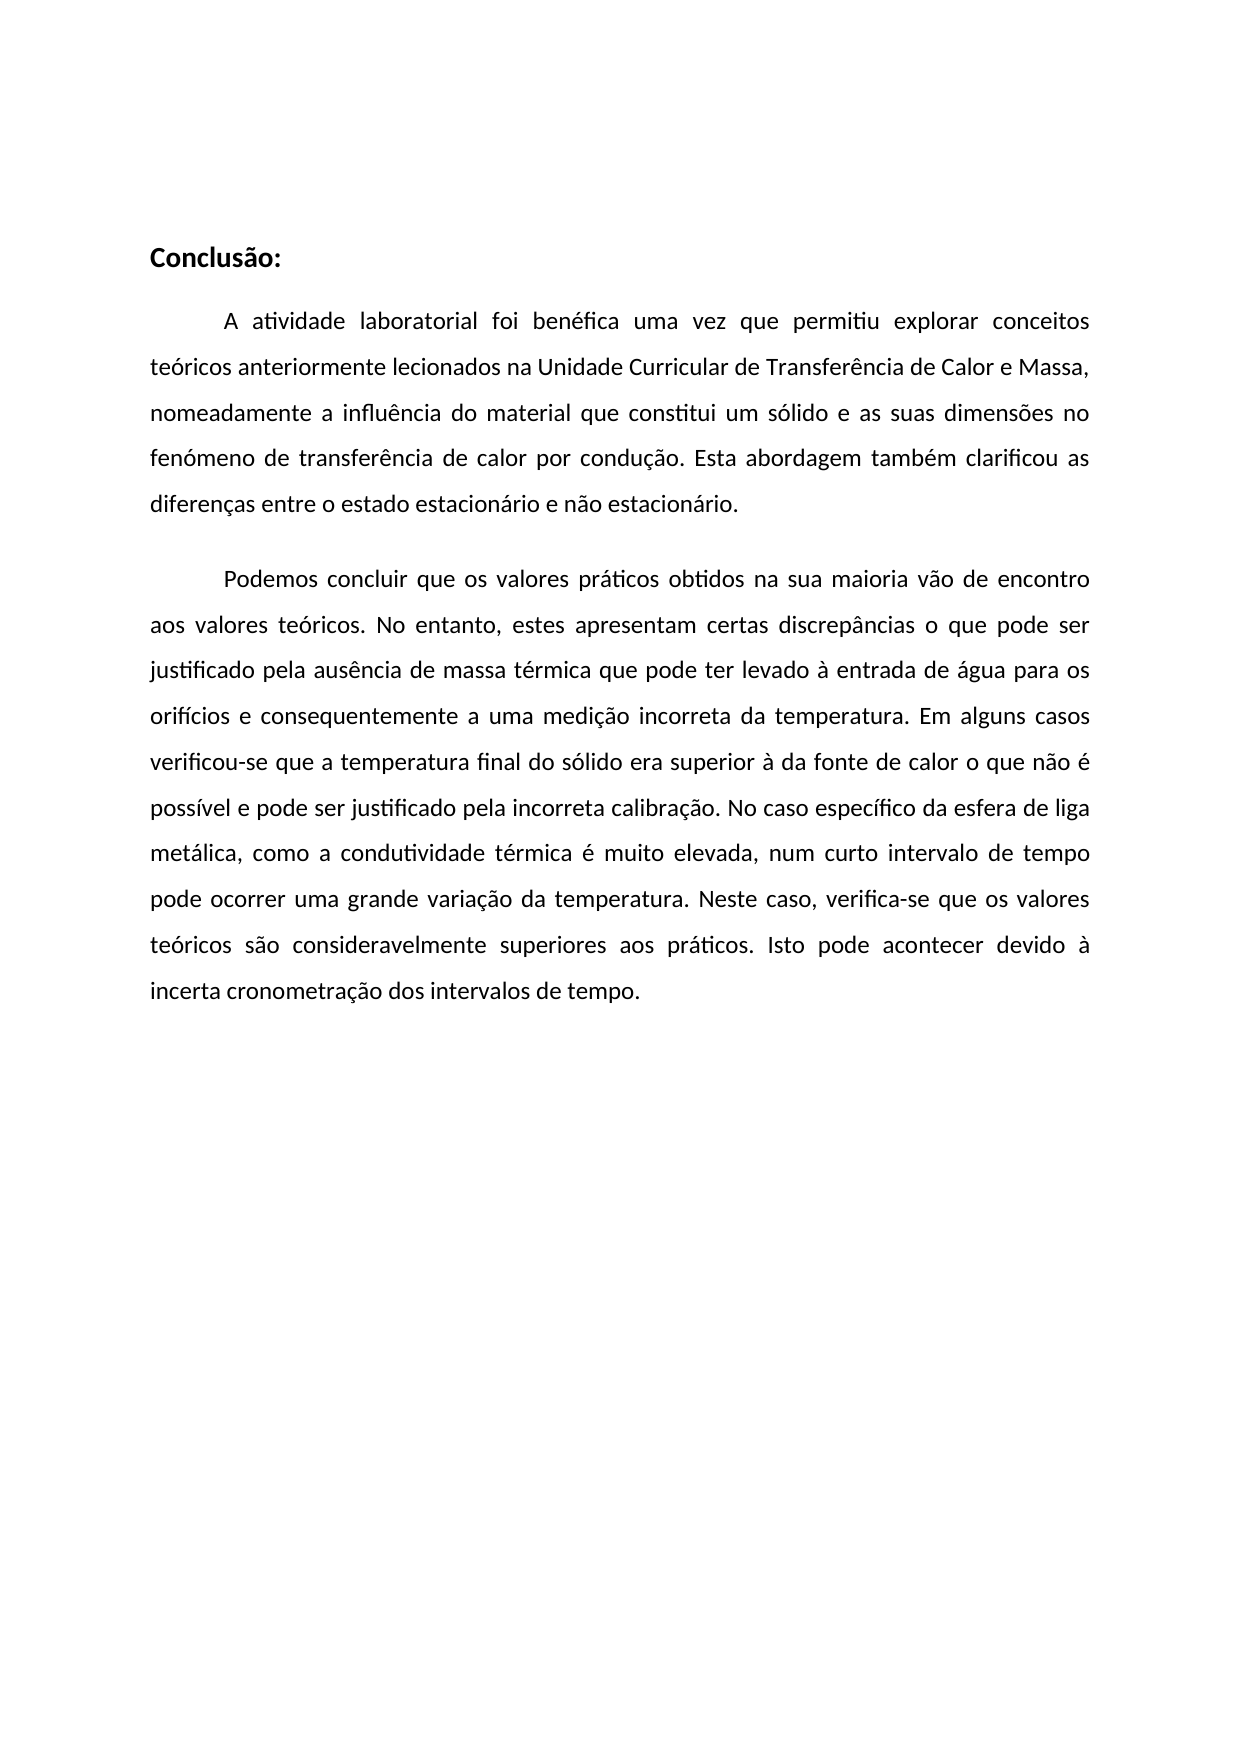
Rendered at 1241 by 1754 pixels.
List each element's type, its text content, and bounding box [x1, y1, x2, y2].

text A atividade laboratorial foi benéfica uma vez que permitiu explorar conceitos teóricos anteriormente lecionados na Unidade Curricular de Transferência de Calor e Massa, nomeadamente a influência do material que constitui um sólido e as suas dimensões no fenómeno de transferência de calor por condução. Esta abordagem também clarificou as diferenças entre o estado estacionário e não estacionário. [150, 305, 1090, 519]
text Podemos concluir que os valores práticos obtidos na sua maioria vão de encontro aos valores teóricos. No entanto, estes apresentam certas discrepâncias o que pode ser justificado pela ausência de massa térmica que pode ter levado à entrada de água para os orifícios e consequentemente a uma medição incorreta da temperatura. Em alguns casos verificou-se que a temperatura final do sólido era superior à da fonte de calor o que não é possível e pode ser justificado pela incorreta calibração. No caso específico da esfera de liga metálica, como a condutividade térmica é muito elevada, num curto intervalo de tempo pode ocorrer uma grande variação da temperatura. Neste caso, verifica-se que os valores teóricos são consideravelmente superiores aos práticos. Isto pode acontecer devido à incerta cronometração dos intervalos de tempo. [150, 563, 1090, 1005]
subtitle Conclusão: [150, 239, 1090, 274]
